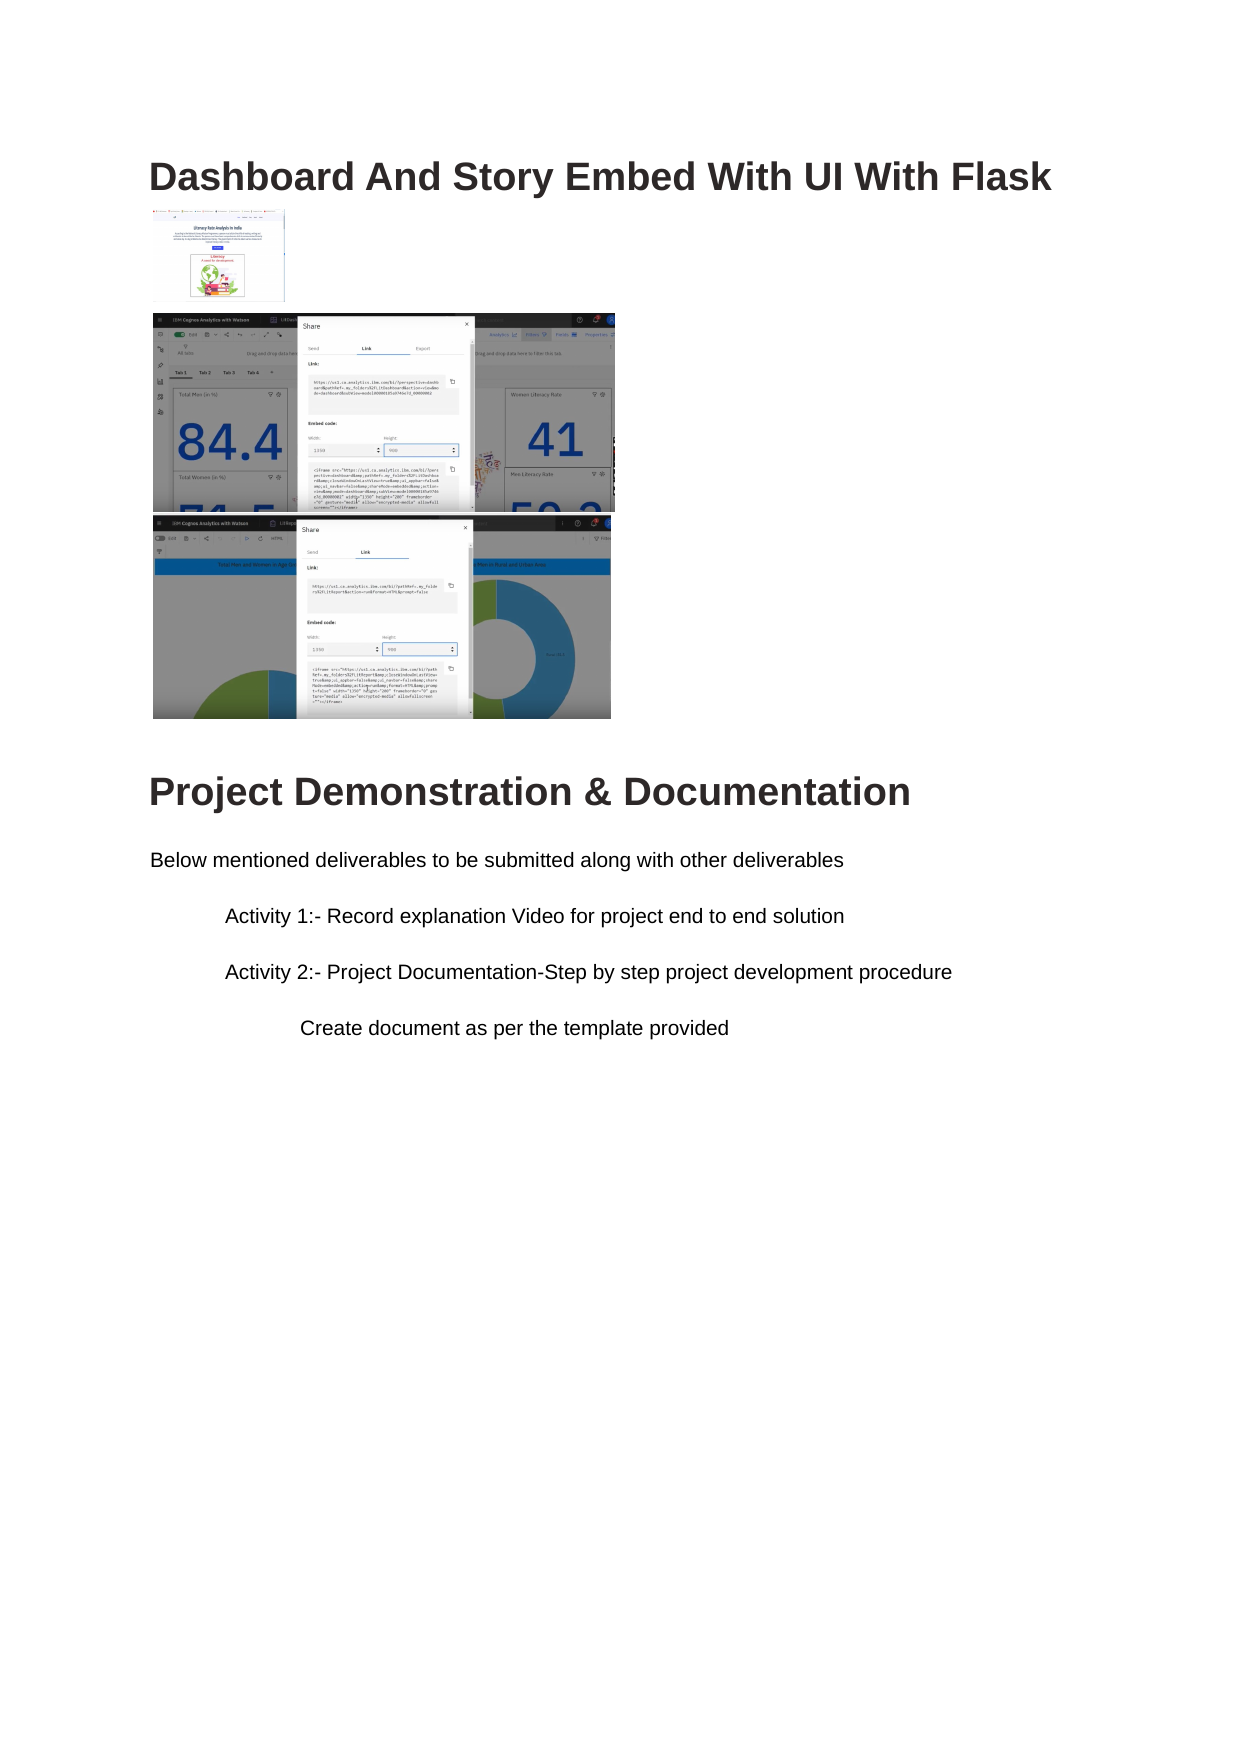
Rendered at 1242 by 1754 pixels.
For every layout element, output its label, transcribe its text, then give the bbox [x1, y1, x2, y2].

subtitle Dashboard And Story Embed With UI With Flask [148, 153, 1090, 199]
text Activity 2:- Project Documentation-Step by step project development procedure [150, 960, 953, 984]
text Below mentioned deliverables to be submitted along with other deliverables [150, 847, 1090, 871]
picture [153, 209, 285, 302]
picture [153, 313, 615, 512]
subtitle Project Demonstration & Documentation [148, 769, 1090, 814]
picture [153, 513, 611, 719]
text Activity 1:- Record explanation Video for project end to end solution [225, 904, 1090, 928]
text Create document as per the template provided [300, 1016, 1090, 1040]
